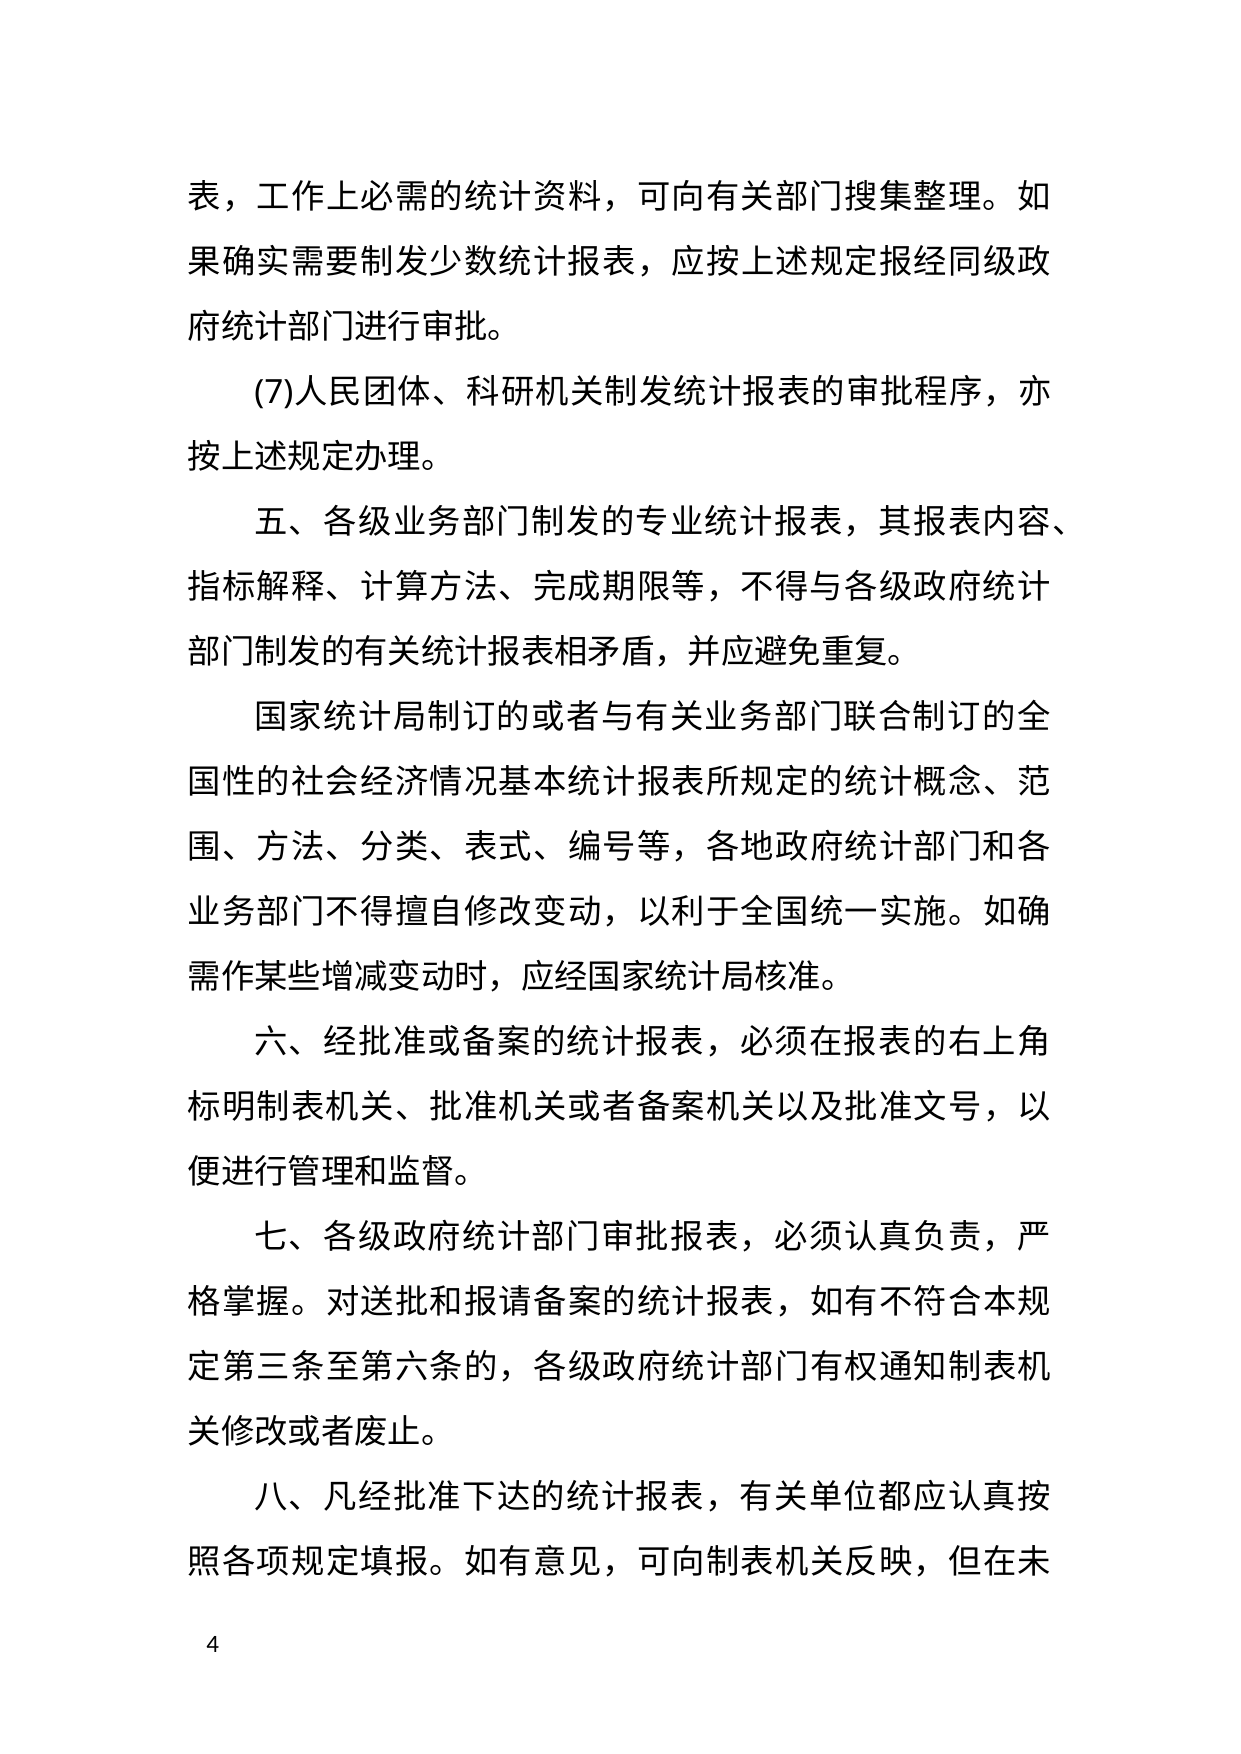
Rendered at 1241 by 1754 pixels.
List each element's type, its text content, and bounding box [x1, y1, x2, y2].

text 六、经批准或备案的统计报表，必须在报表的右上角标明制表机关、批准机关或者备案机关以及批准文号，以便进行管理和监督。 [187, 1007, 1053, 1202]
text 五、各级业务部门制发的专业统计报表，其报表内容、指标解释、计算方法、完成期限等，不得与各级政府统计部门制发的有关统计报表相矛盾，并应避免重复。 [187, 487, 1053, 682]
text 国家统计局制订的或者与有关业务部门联合制订的全国性的社会经济情况基本统计报表所规定的统计概念、范围、方法、分类、表式、编号等，各地政府统计部门和各业务部门不得擅自修改变动，以利于全国统一实施。如确需作某些增减变动时，应经国家统计局核准。 [187, 682, 1053, 1007]
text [187, 1462, 1053, 1592]
text 七、各级政府统计部门审批报表，必须认真负责，严格掌握。对送批和报请备案的统计报表，如有不符合本规定第三条至第六条的，各级政府统计部门有权通知制表机关修改或者废止。 [187, 1202, 1053, 1462]
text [187, 162, 1053, 357]
text (7)人民团体、科研机关制发统计报表的审批程序，亦按上述规定办理。 [187, 357, 1053, 487]
